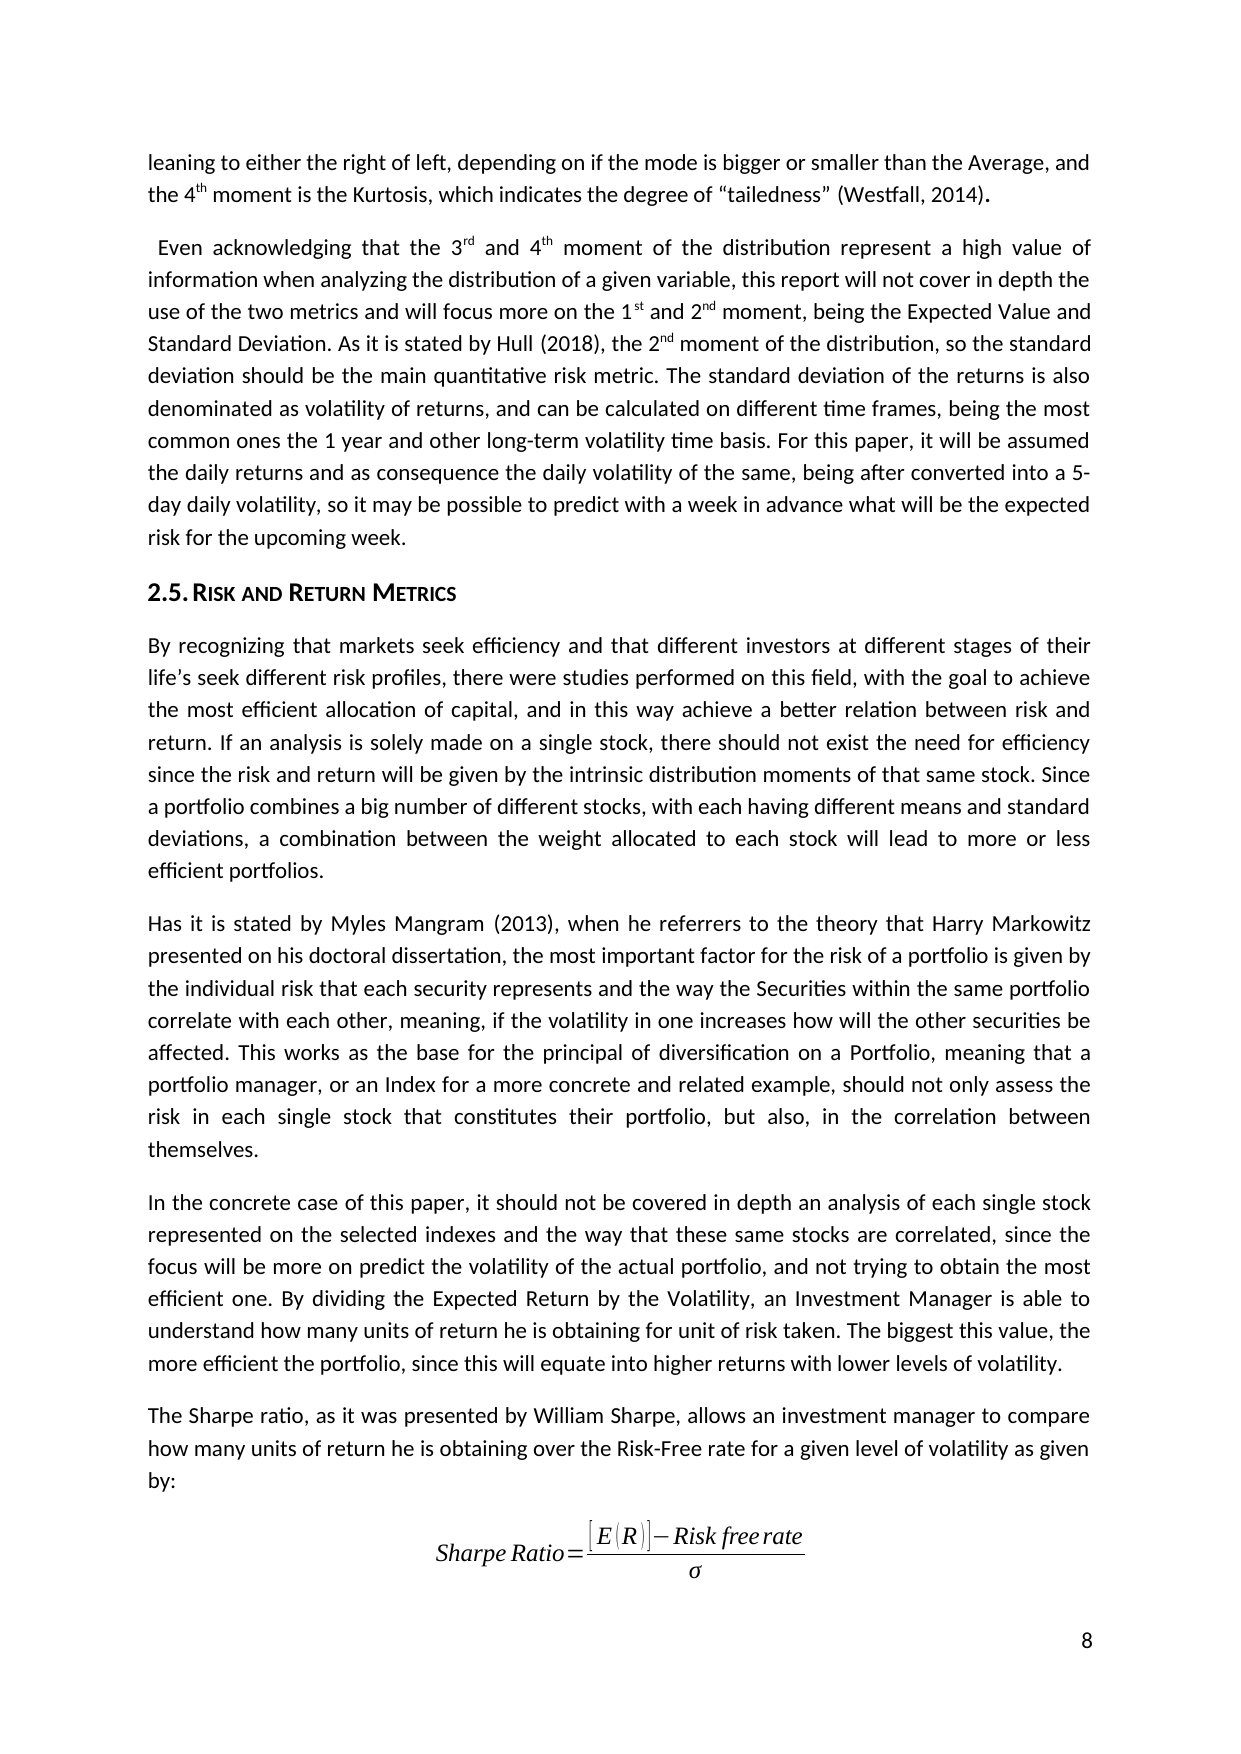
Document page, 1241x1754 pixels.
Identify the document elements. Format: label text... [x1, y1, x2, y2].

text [148, 148, 1092, 208]
subtitle Risk and Return Metrics [147, 576, 1092, 609]
text Even acknowledging that the 3rd and 4th moment of the distribution represent a high value of information when analyzing the distribution of a given variable, this report will not cover in depth the use of the two metrics and will focus more on the 1st and 2nd moment, being the Expected Value and Standard Deviation. As it is stated by Hull , the 2nd moment of the distribution, so the standard deviation should be the main quantitative risk metric. The standard deviation of the returns is also denominated as volatility of returns, and can be calculated on different time frames, being the most common ones the 1 year and other long-term volatility time basis. For this paper, it will be assumed the daily returns and as consequence the daily volatility of the same, being after converted into a 5-day daily volatility, so it may be possible to predict with a week in advance what will be the expected risk for the upcoming week. [148, 233, 1092, 551]
text Has it is stated by Myles Mangram, when he referrers to the theory that Harry Markowitz presented on his doctoral dissertation, the most important factor for the risk of a portfolio is given by the individual risk that each security represents and the way the Securities within the same portfolio correlate with each other, meaning, if the volatility in one increases how will the other securities be affected. This works as the base for the principal of diversification on a Portfolio, meaning that a portfolio manager, or an Index for a more concrete and related example, should not only assess the risk in each single stock that constitutes their portfolio, but also, in the correlation between themselves. [148, 909, 1092, 1163]
text The Sharpe ratio, as it was presented by William Sharpe, allows an investment manager to compare how many units of return he is obtaining over the Risk-Free rate for a given level of volatility as given by: [148, 1402, 1092, 1494]
text In the concrete case of this paper, it should not be covered in depth an analysis of each single stock represented on the selected indexes and the way that these same stocks are correlated, since the focus will be more on predict the volatility of the actual portfolio, and not trying to obtain the most efficient one. By dividing the Expected Return by the Volatility, an Investment Manager is able to understand how many units of return he is obtaining for unit of risk taken. The biggest this value, the more efficient the portfolio, since this will equate into higher returns with lower levels of volatility. [148, 1188, 1092, 1377]
text By recognizing that markets seek efficiency and that different investors at different stages of their life’s seek different risk profiles, there were studies performed on this field, with the goal to achieve the most efficient allocation of capital, and in this way achieve a better relation between risk and return. If an analysis is solely made on a single stock, there should not exist the need for efficiency since the risk and return will be given by the intrinsic distribution moments of that same stock. Since a portfolio combines a big number of different stocks, with each having different means and standard deviations, a combination between the weight allocated to each stock will lead to more or less efficient portfolios. [148, 631, 1092, 884]
